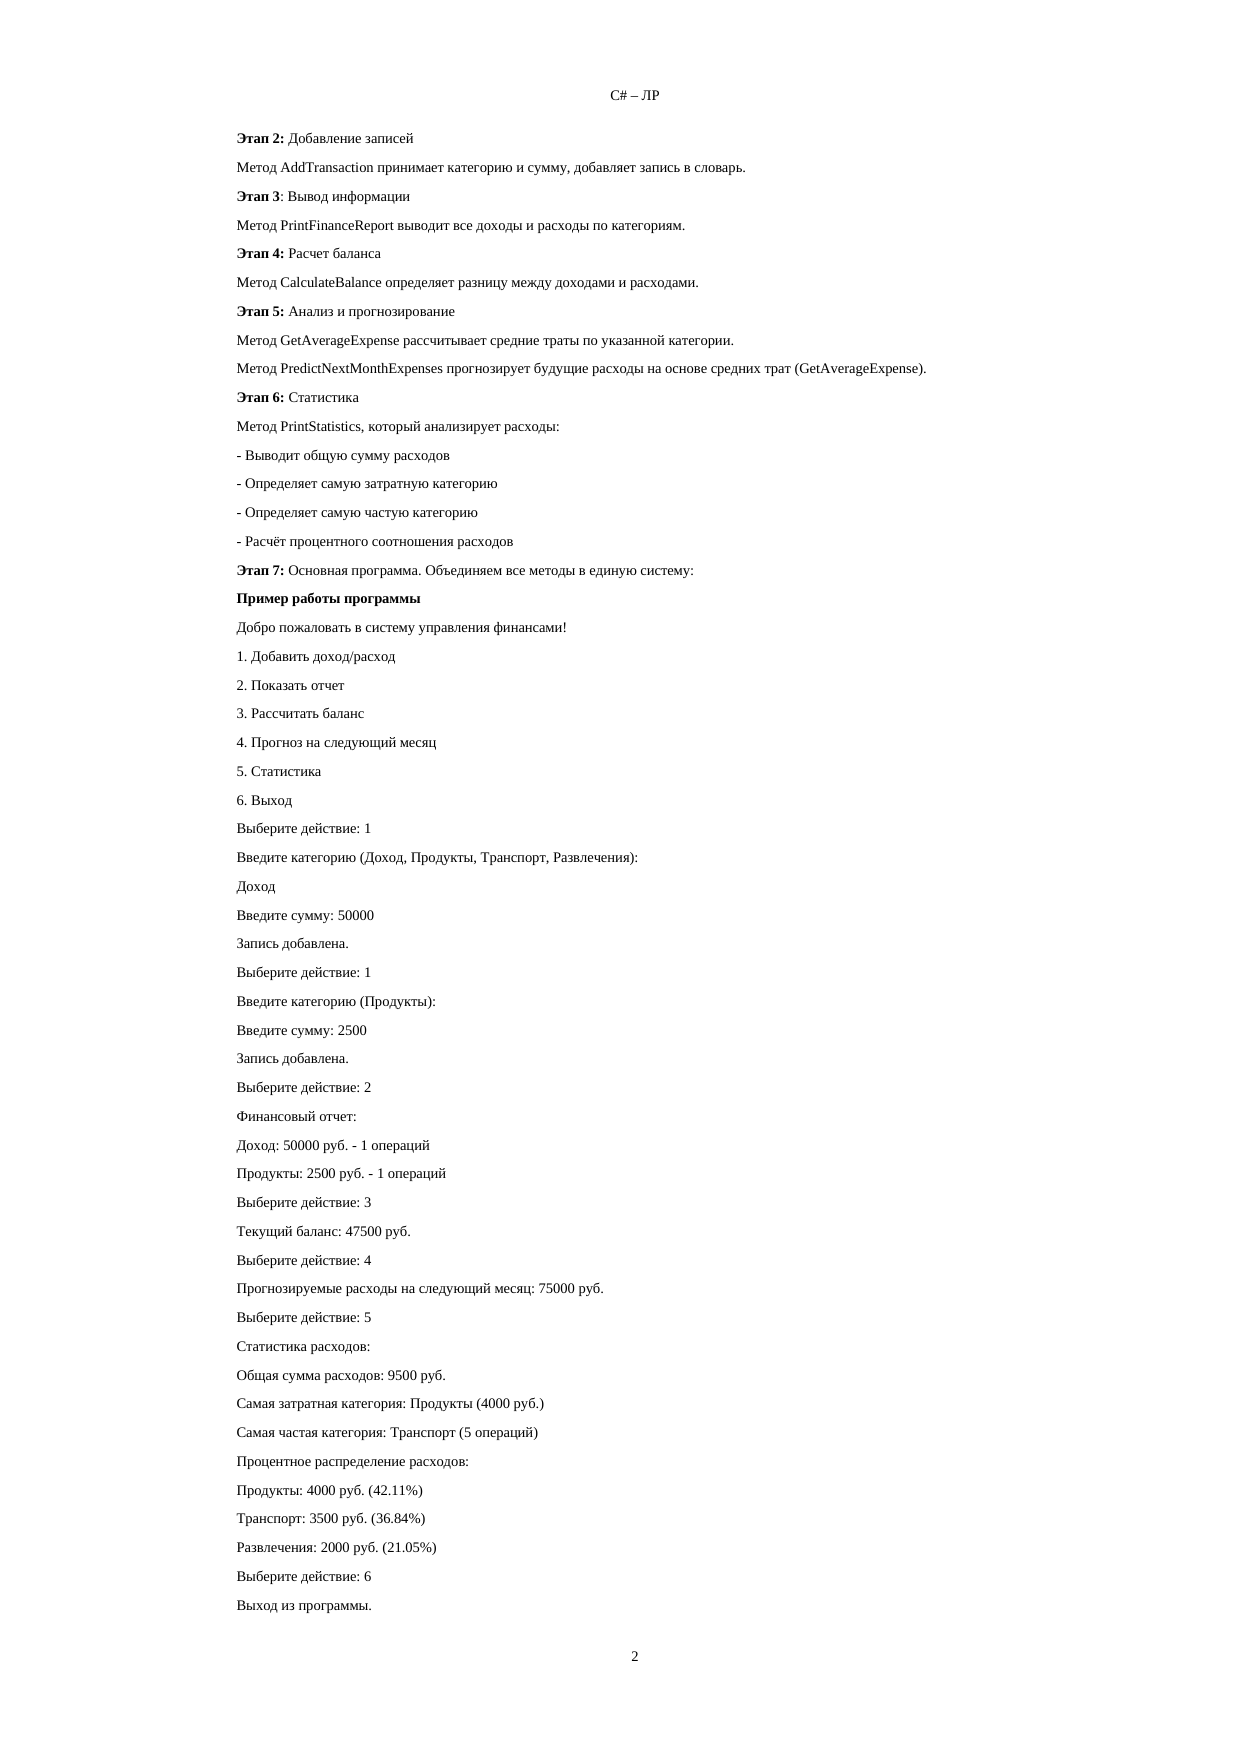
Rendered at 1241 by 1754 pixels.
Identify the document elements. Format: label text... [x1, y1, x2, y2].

text Выберите действие: 1 [236, 808, 1122, 837]
text 4. Прогноз на следующий месяц [236, 722, 1122, 751]
text Финансовый отчет: [236, 1096, 1122, 1124]
text Статистика расходов: [236, 1326, 1122, 1354]
text Введите категорию (Продукты): [236, 981, 1122, 1009]
text 6. Выход [236, 779, 1122, 808]
text Этап 2: Добавление записей [236, 118, 1122, 147]
text Продукты: 2500 руб. - 1 операций [236, 1153, 1122, 1182]
text Этап 6: Статистика [236, 377, 1122, 406]
text Транспорт: 3500 руб. (36.84%) [236, 1498, 1122, 1527]
text Запись добавлена. [236, 923, 1122, 952]
text Выберите действие: 5 [236, 1297, 1122, 1326]
text Самая частая категория: Транспорт (5 операций) [236, 1412, 1122, 1441]
text Процентное распределение расходов: [236, 1441, 1122, 1469]
text Выберите действие: 2 [236, 1067, 1122, 1096]
text 2. Показать отчет [236, 664, 1122, 693]
text Введите категорию (Доход, Продукты, Транспорт, Развлечения): [236, 837, 1122, 866]
text Метод AddTransaction принимает категорию и сумму, добавляет запись в словарь. [236, 147, 1122, 176]
text - Выводит общую сумму расходов [236, 434, 1122, 463]
text Выход из программы. [236, 1584, 1122, 1613]
text 1. Добавить доход/расход [236, 636, 1122, 664]
text 3. Рассчитать баланс [236, 693, 1122, 722]
text 5. Статистика [236, 751, 1122, 779]
text Пример работы программы [236, 578, 1122, 607]
text - Определяет самую затратную категорию [236, 463, 1122, 492]
text Продукты: 4000 руб. (42.11%) [236, 1469, 1122, 1498]
text Метод PrintStatistics, который анализирует расходы: [236, 406, 1122, 434]
text Прогнозируемые расходы на следующий месяц: 75000 руб. [236, 1268, 1122, 1297]
text - Определяет самую частую категорию [236, 492, 1122, 521]
text Выберите действие: 4 [236, 1239, 1122, 1268]
text Самая затратная категория: Продукты (4000 руб.) [236, 1383, 1122, 1412]
text Доход: 50000 руб. - 1 операций [236, 1124, 1122, 1153]
text Метод PredictNextMonthExpenses прогнозирует будущие расходы на основе средних трат (GetAverageExpense). [236, 348, 1122, 377]
text Общая сумма расходов: 9500 руб. [236, 1354, 1122, 1383]
text Этап 5: Анализ и прогнозирование [236, 291, 1122, 319]
text Этап 3: Вывод информации [236, 176, 1122, 204]
text Этап 7: Основная программа. Объединяем все методы в единую систему: [236, 549, 1122, 578]
text Выберите действие: 3 [236, 1182, 1122, 1211]
text Развлечения: 2000 руб. (21.05%) [236, 1527, 1122, 1556]
text Этап 4: Расчет баланса [236, 233, 1122, 262]
text Доход [236, 866, 1122, 894]
text Метод CalculateBalance определяет разницу между доходами и расходами. [236, 262, 1122, 291]
text Метод GetAverageExpense рассчитывает средние траты по указанной категории. [236, 319, 1122, 348]
text Выберите действие: 1 [236, 952, 1122, 981]
text Выберите действие: 6 [236, 1556, 1122, 1584]
text Текущий баланс: 47500 руб. [236, 1211, 1122, 1239]
text - Расчёт процентного соотношения расходов [236, 521, 1122, 549]
text Метод PrintFinanceReport выводит все доходы и расходы по категориям. [236, 204, 1122, 233]
text Введите сумму: 50000 [236, 894, 1122, 923]
text Запись добавлена. [236, 1038, 1122, 1067]
text Введите сумму: 2500 [236, 1009, 1122, 1038]
text Добро пожаловать в систему управления финансами! [236, 607, 1122, 636]
